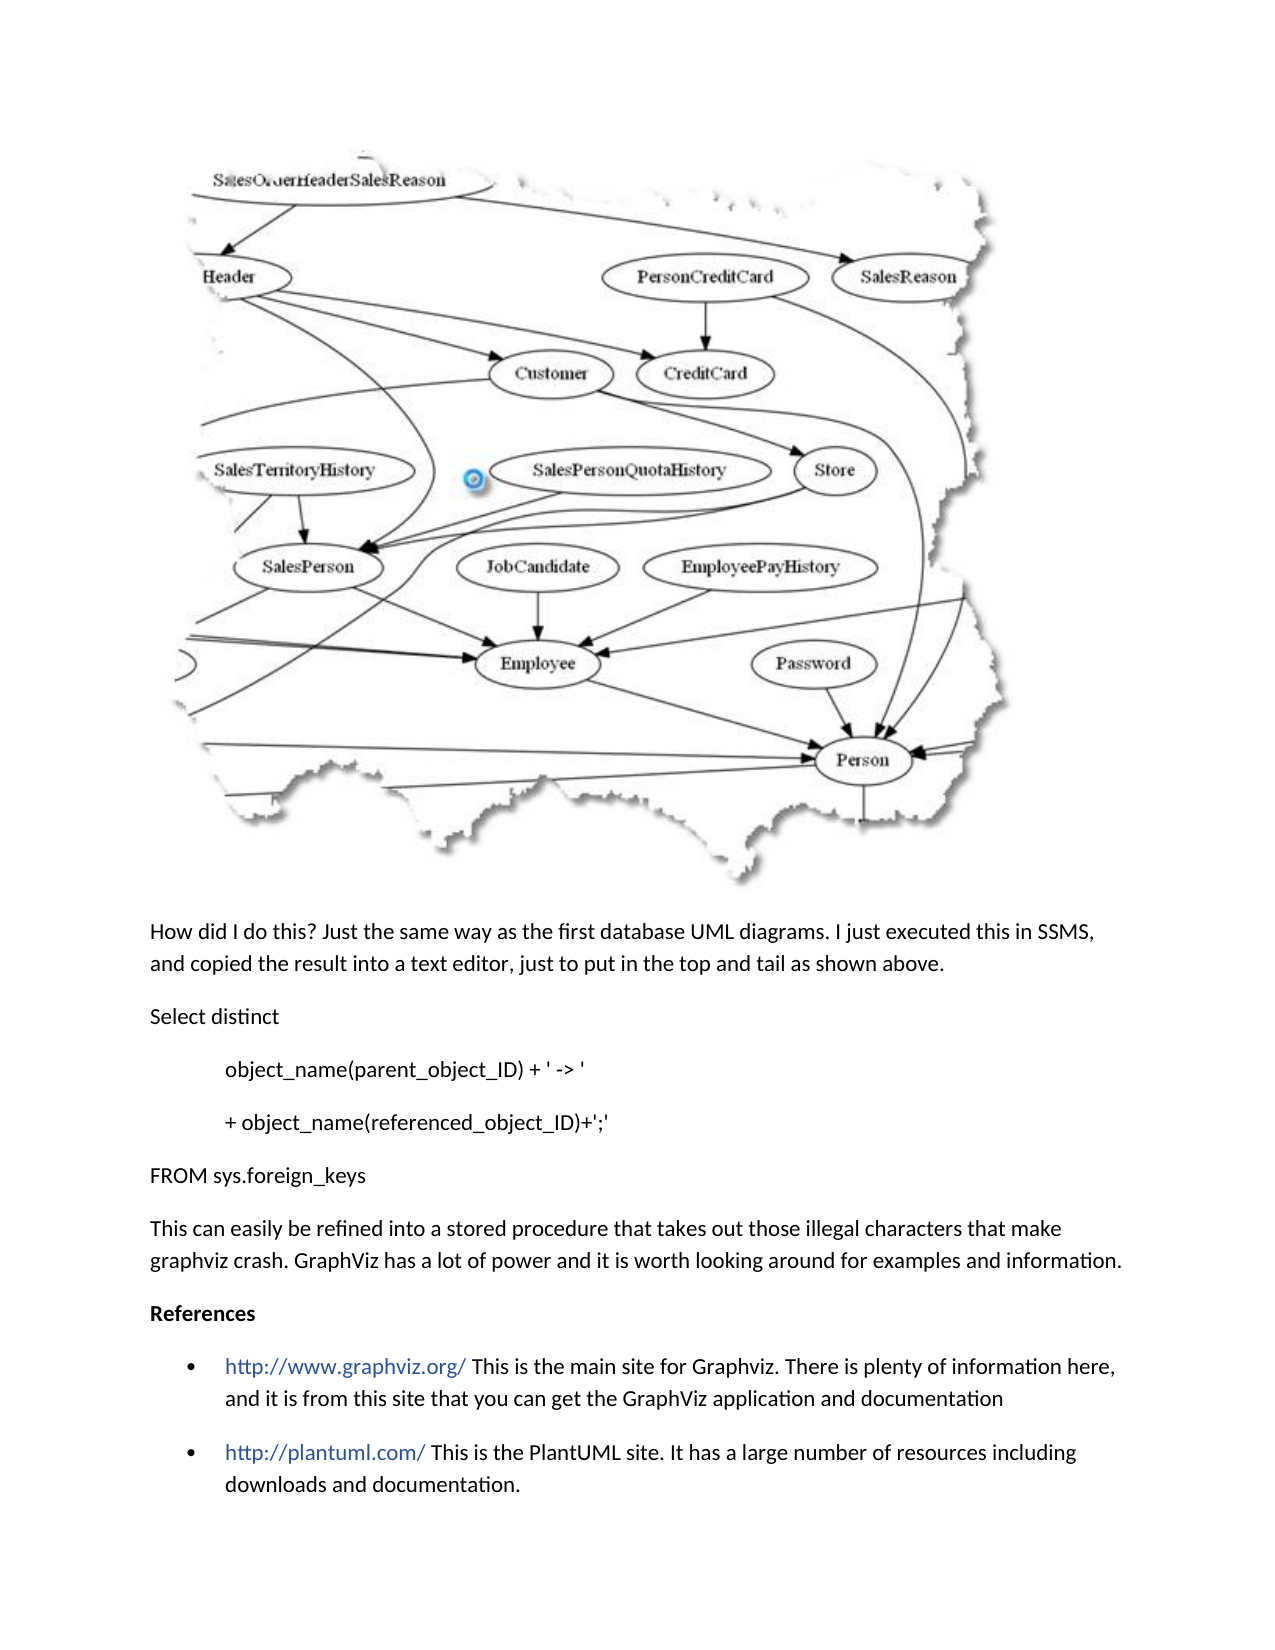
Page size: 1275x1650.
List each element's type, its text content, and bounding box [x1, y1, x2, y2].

list http://www.graphviz.org/ This is the main site for Graphviz. There is plenty of information here, and it is from this site that you can get the GraphViz application and documentation [187, 1352, 1125, 1413]
list http://plantuml.com/ This is the PlantUML site. It has a large number of resources including downloads and documentation. [187, 1438, 1125, 1498]
text References [150, 1299, 1125, 1327]
text Select distinct [150, 1002, 1125, 1030]
text This can easily be refined into a stored procedure that takes out those illegal characters that make graphviz crash. GraphViz has a lot of power and it is worth looking around for examples and information. [150, 1214, 1125, 1274]
text How did I do this? Just the same way as the first database UML diagrams. I just executed this in SSMS, and copied the result into a text editor, just to put in the top and tail as shown above. [150, 917, 1125, 977]
text FROM sys.foreign_keys [150, 1161, 1125, 1189]
picture [150, 150, 1016, 892]
text object_name(parent_object_ID) + ' -> ' [150, 1055, 1125, 1083]
text + object_name(referenced_object_ID)+';' [150, 1108, 1125, 1136]
